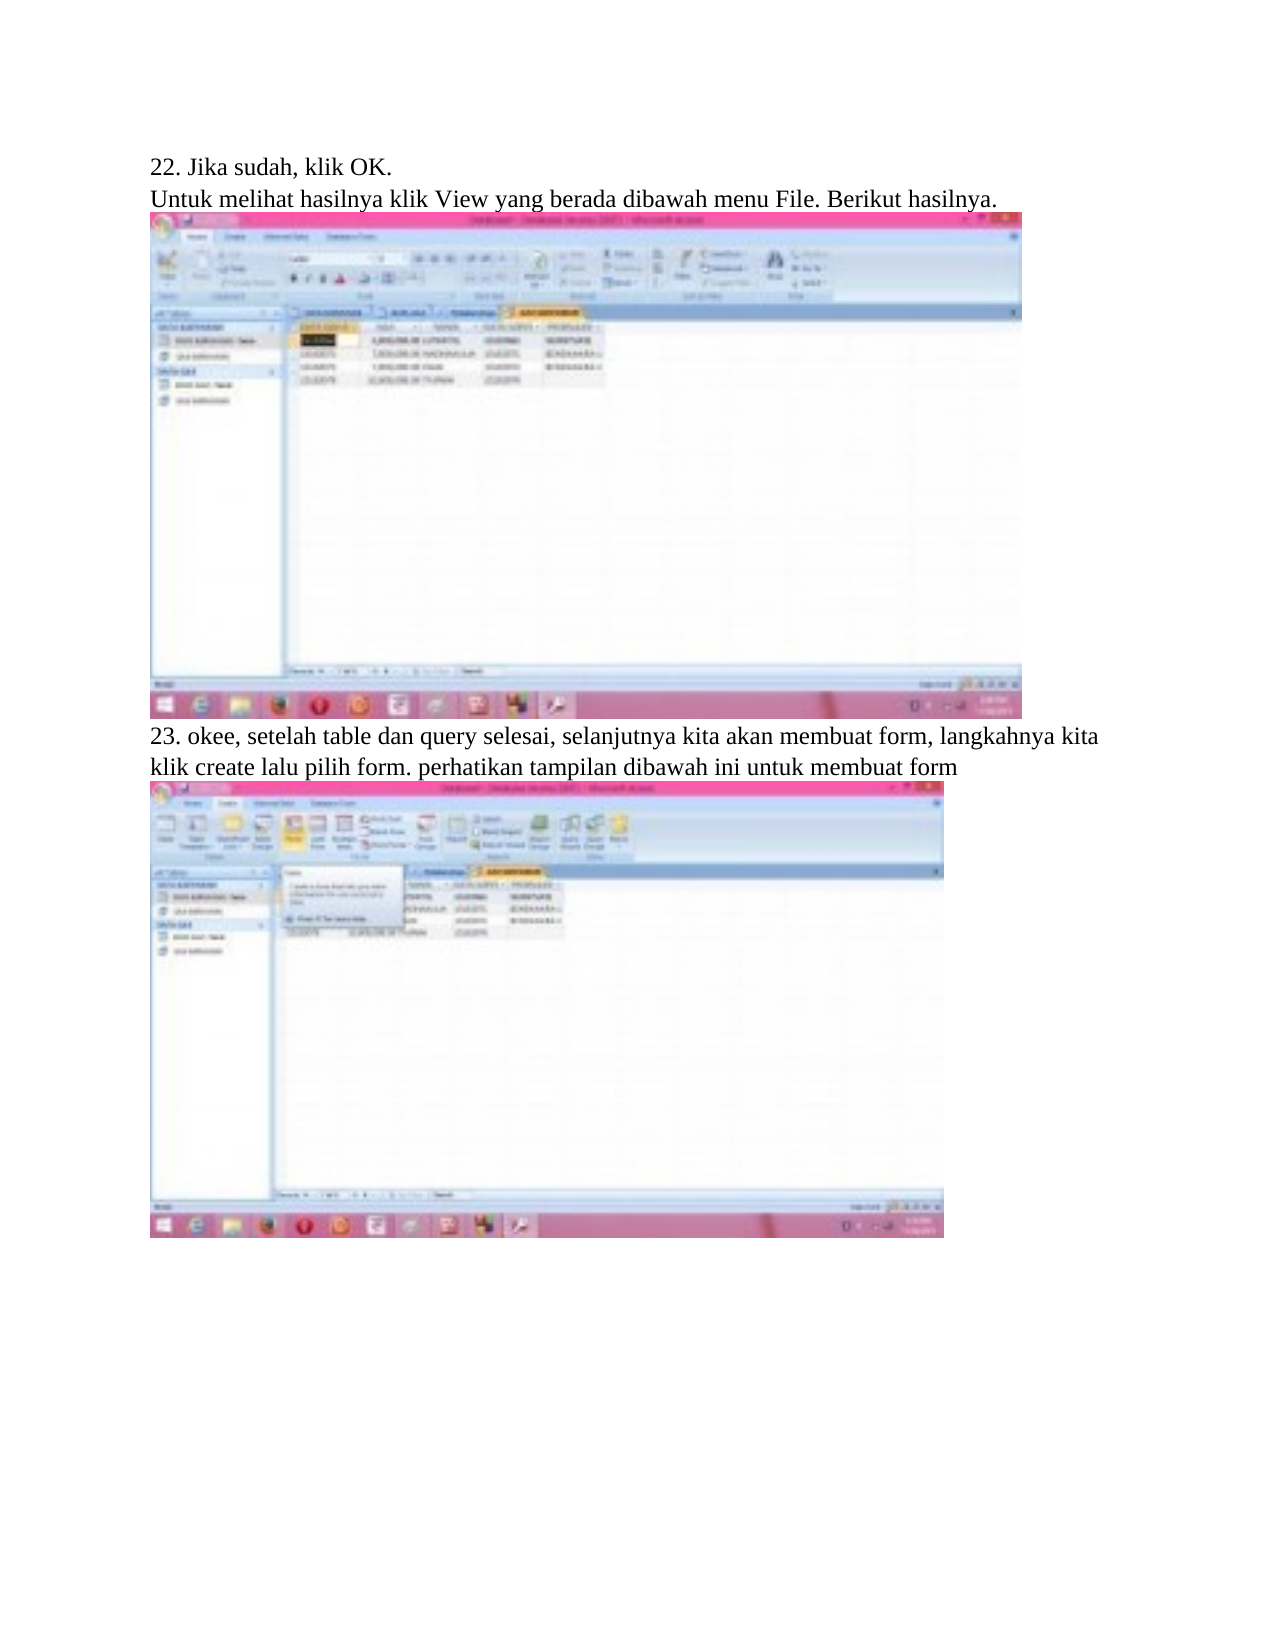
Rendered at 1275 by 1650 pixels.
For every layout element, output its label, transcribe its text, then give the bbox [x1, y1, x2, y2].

picture [150, 781, 944, 1238]
picture [150, 212, 1022, 719]
